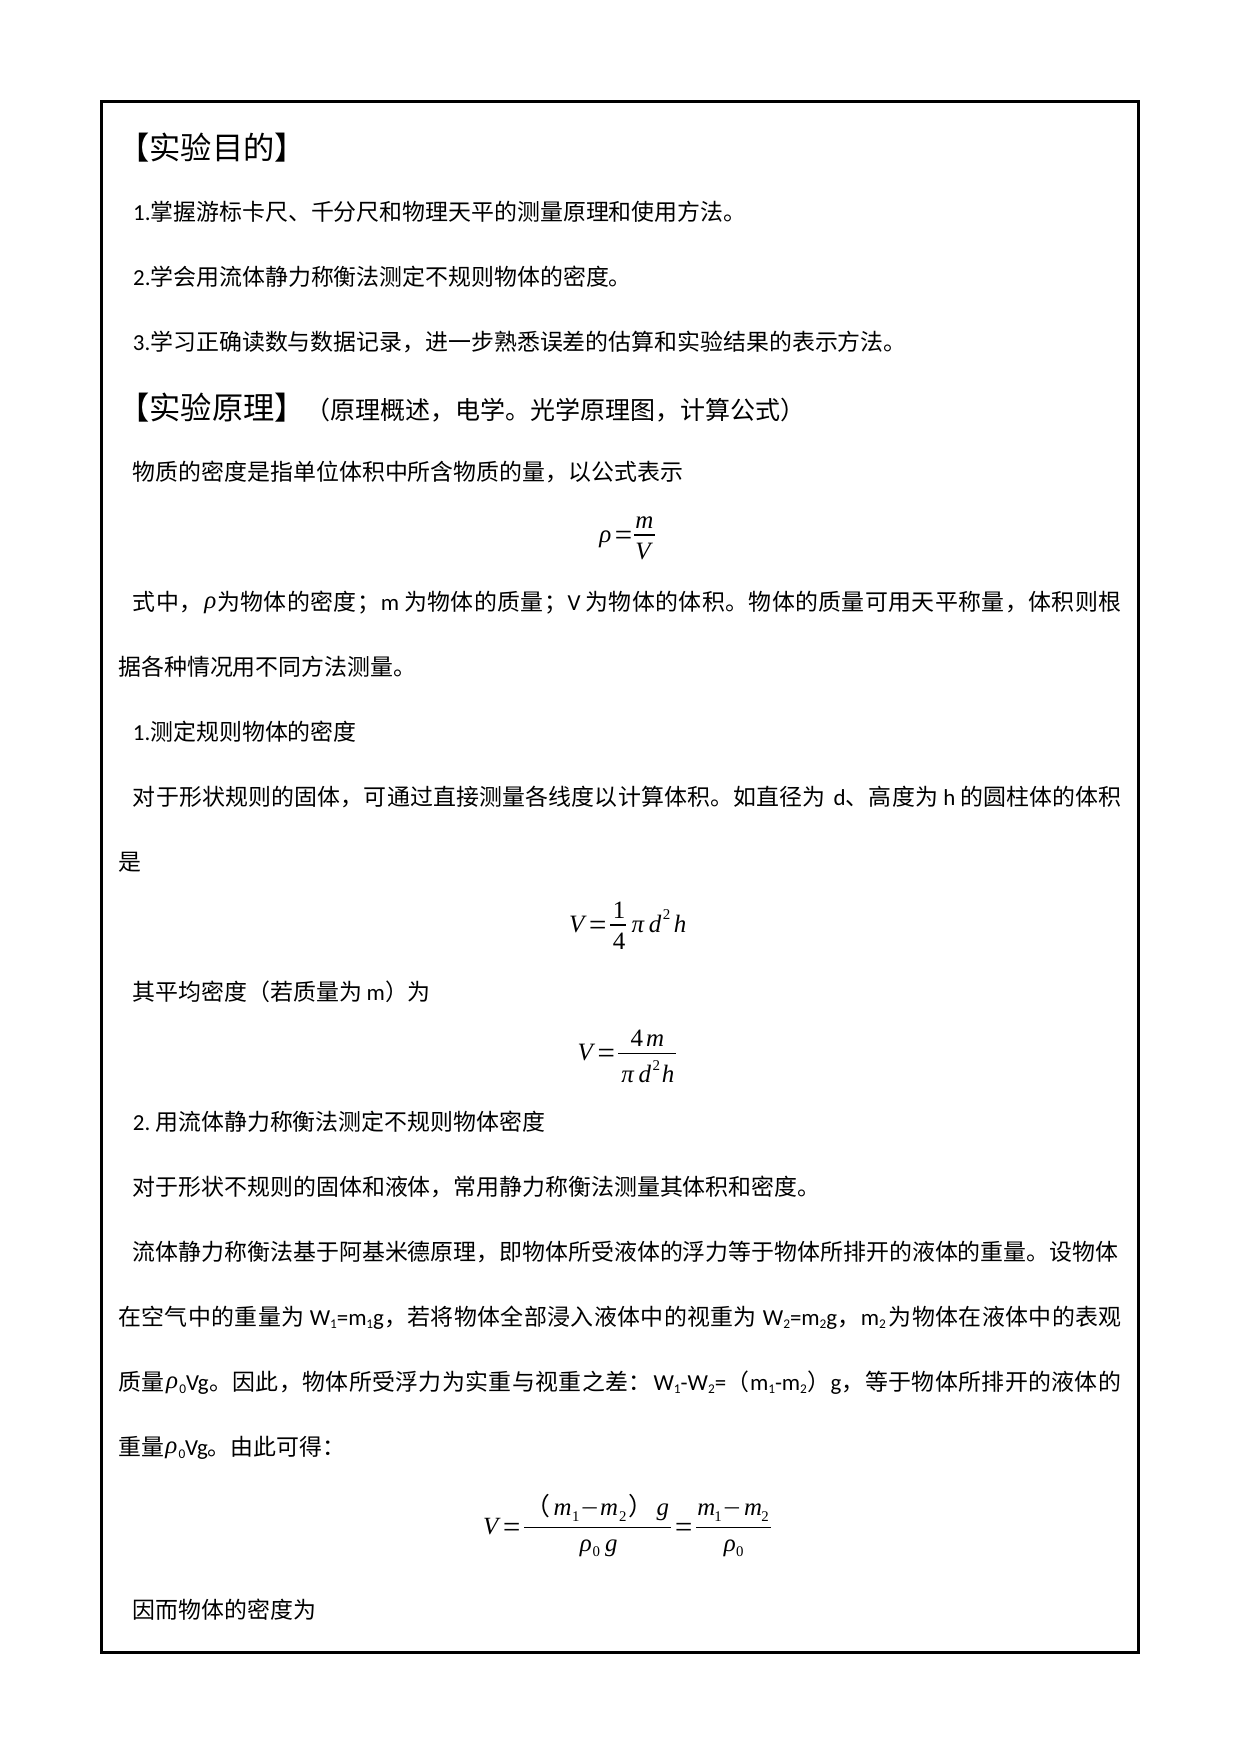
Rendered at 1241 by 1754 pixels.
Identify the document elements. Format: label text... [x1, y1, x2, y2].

text 物质的密度是指单位体积中所含物质的量，以公式表示 [118, 438, 1122, 503]
text 2. 用流体静力称衡法测定不规则物体密度 [118, 1088, 1122, 1153]
text 1.测定规则物体的密度 [118, 698, 1122, 763]
text 式中，为物体的密度；m为物体的质量；V为物体的体积。物体的质量可用天平称量，体积则根据各种情况用不同方法测量。 [118, 568, 1122, 698]
text 【实验原理】（原理概述，电学。光学原理图，计算公式） [103, 373, 1137, 438]
text 对于形状不规则的固体和液体，常用静力称衡法测量其体积和密度。 [118, 1153, 1122, 1218]
text 1.掌握游标卡尺、千分尺和物理天平的测量原理和使用方法。 [103, 178, 1137, 243]
text 2.学会用流体静力称衡法测定不规则物体的密度。 [103, 243, 1137, 308]
text 对于形状规则的固体，可通过直接测量各线度以计算体积。如直径为d、高度为h的圆柱体的体积是 [118, 763, 1122, 893]
text 因而物体的密度为 [118, 1576, 1122, 1641]
text 其平均密度（若质量为m）为 [118, 958, 1122, 1023]
text 流体静力称衡法基于阿基米德原理，即物体所受液体的浮力等于物体所排开的液体的重量。设物体在空气中的重量为W1=m1g，若将物体全部浸入液体中的视重为W2=m2g，m2为物体在液体中的表观质量0Vg。因此，物体所受浮力为实重与视重之差：W1-W2=（m1-m2）g，等于物体所排开的液体的重量0Vg。由此可得： [118, 1218, 1122, 1478]
text 3.学习正确读数与数据记录，进一步熟悉误差的估算和实验结果的表示方法。 [118, 308, 1122, 373]
text 【实验目的】 [103, 113, 1137, 178]
